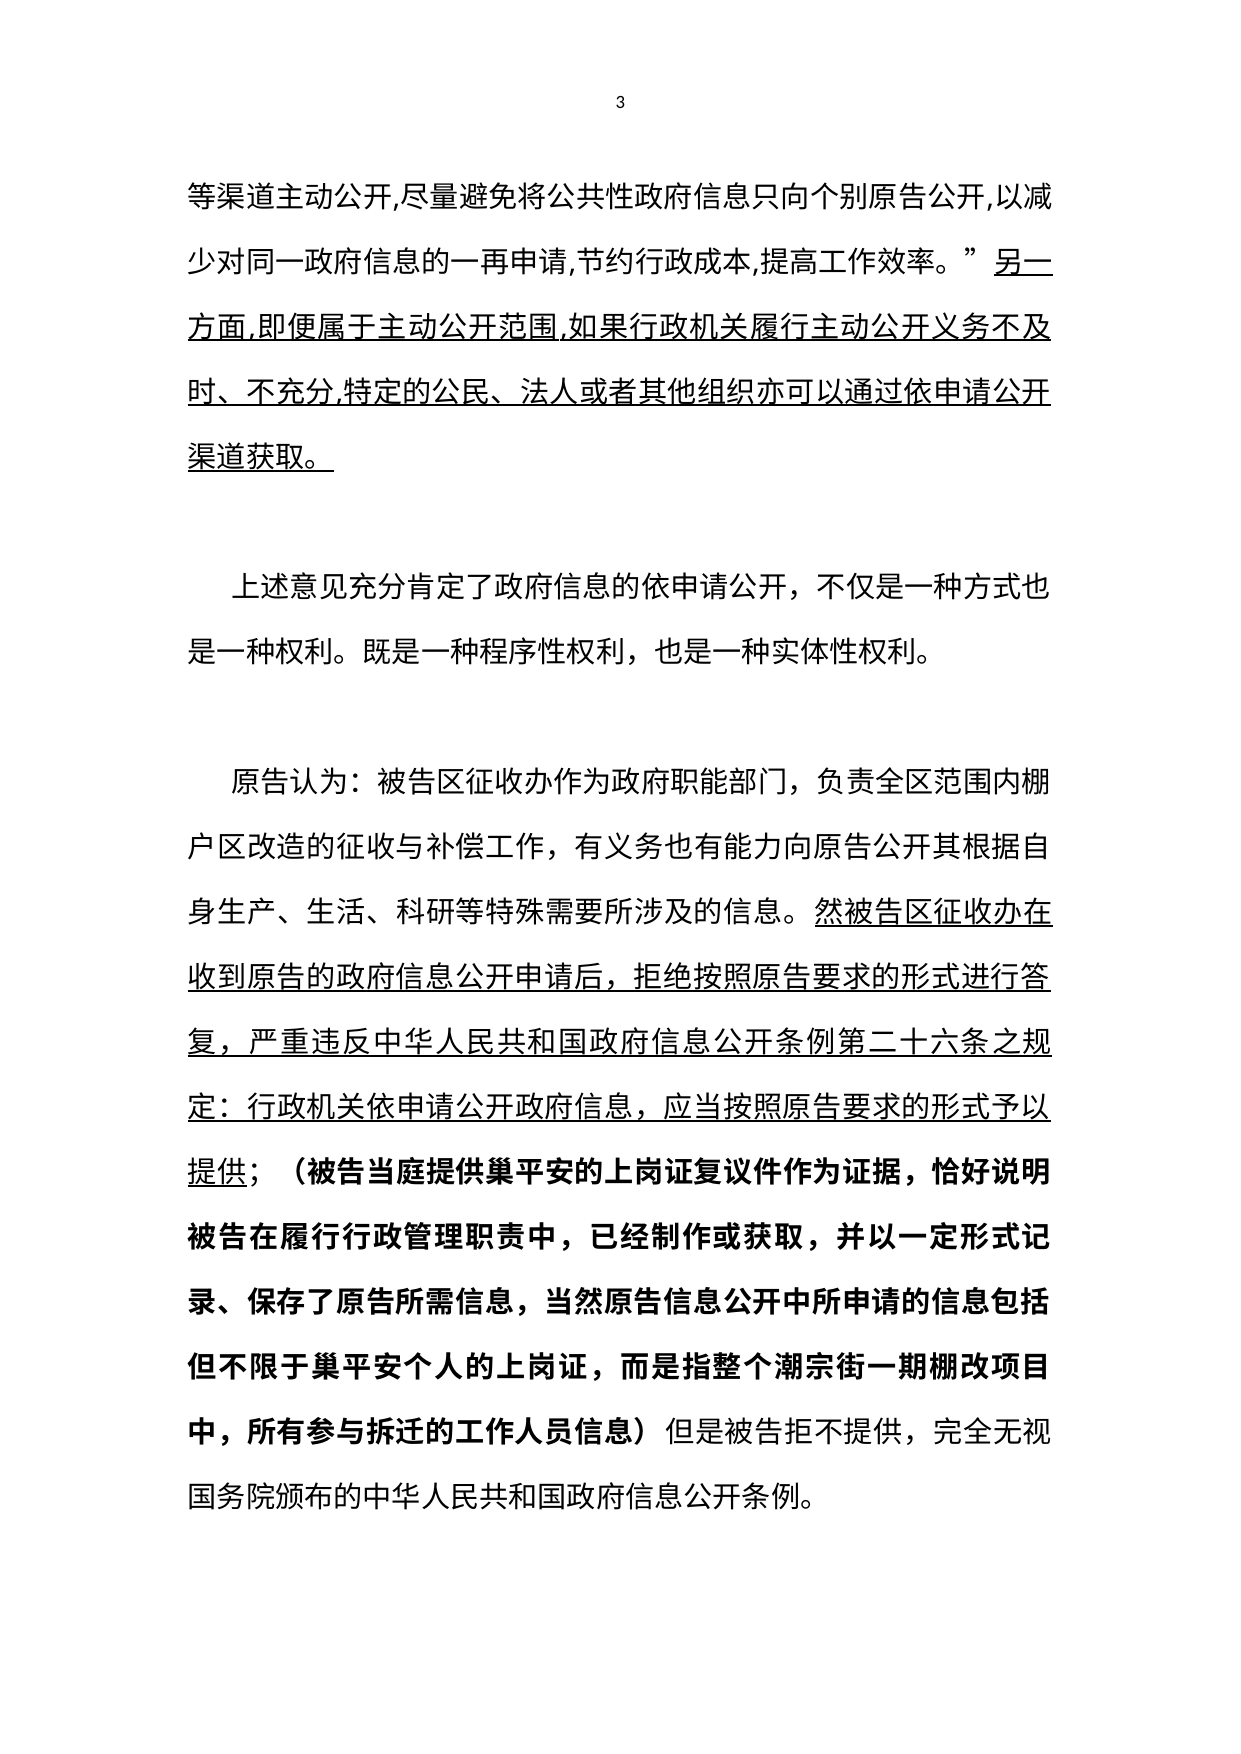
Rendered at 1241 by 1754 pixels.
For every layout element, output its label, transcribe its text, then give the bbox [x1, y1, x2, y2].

text 上述意见充分肯定了政府信息的依申请公开，不仅是一种方式也是一种权利。既是一种程序性权利，也是一种实体性权利。 [187, 552, 1053, 682]
text 原告认为：被告区征收办作为政府职能部门，负责全区范围内棚户区改造的征收与补偿工作，有义务也有能力向原告公开其根据自身生产、生活、科研等特殊需要所涉及的信息。然被告区征收办在收到原告的政府信息公开申请后，拒绝按照原告要求的形式进行答复，严重违反中华人民共和国政府信息公开条例第二十六条之规定：行政机关依申请公开政府信息，应当按照原告要求的形式予以提供；（被告当庭提供巢平安的上岗证复议件作为证据，恰好说明被告在履行行政管理职责中，已经制作或获取，并以一定形式记录、保存了原告所需信息，当然原告信息公开中所申请的信息包括但不限于巢平安个人的上岗证，而是指整个潮宗街一期棚改项目中，所有参与拆迁的工作人员信息）但是被告拒不提供，完全无视国务院颁布的中华人民共和国政府信息公开条例。 [187, 747, 1053, 1527]
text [187, 162, 1053, 487]
